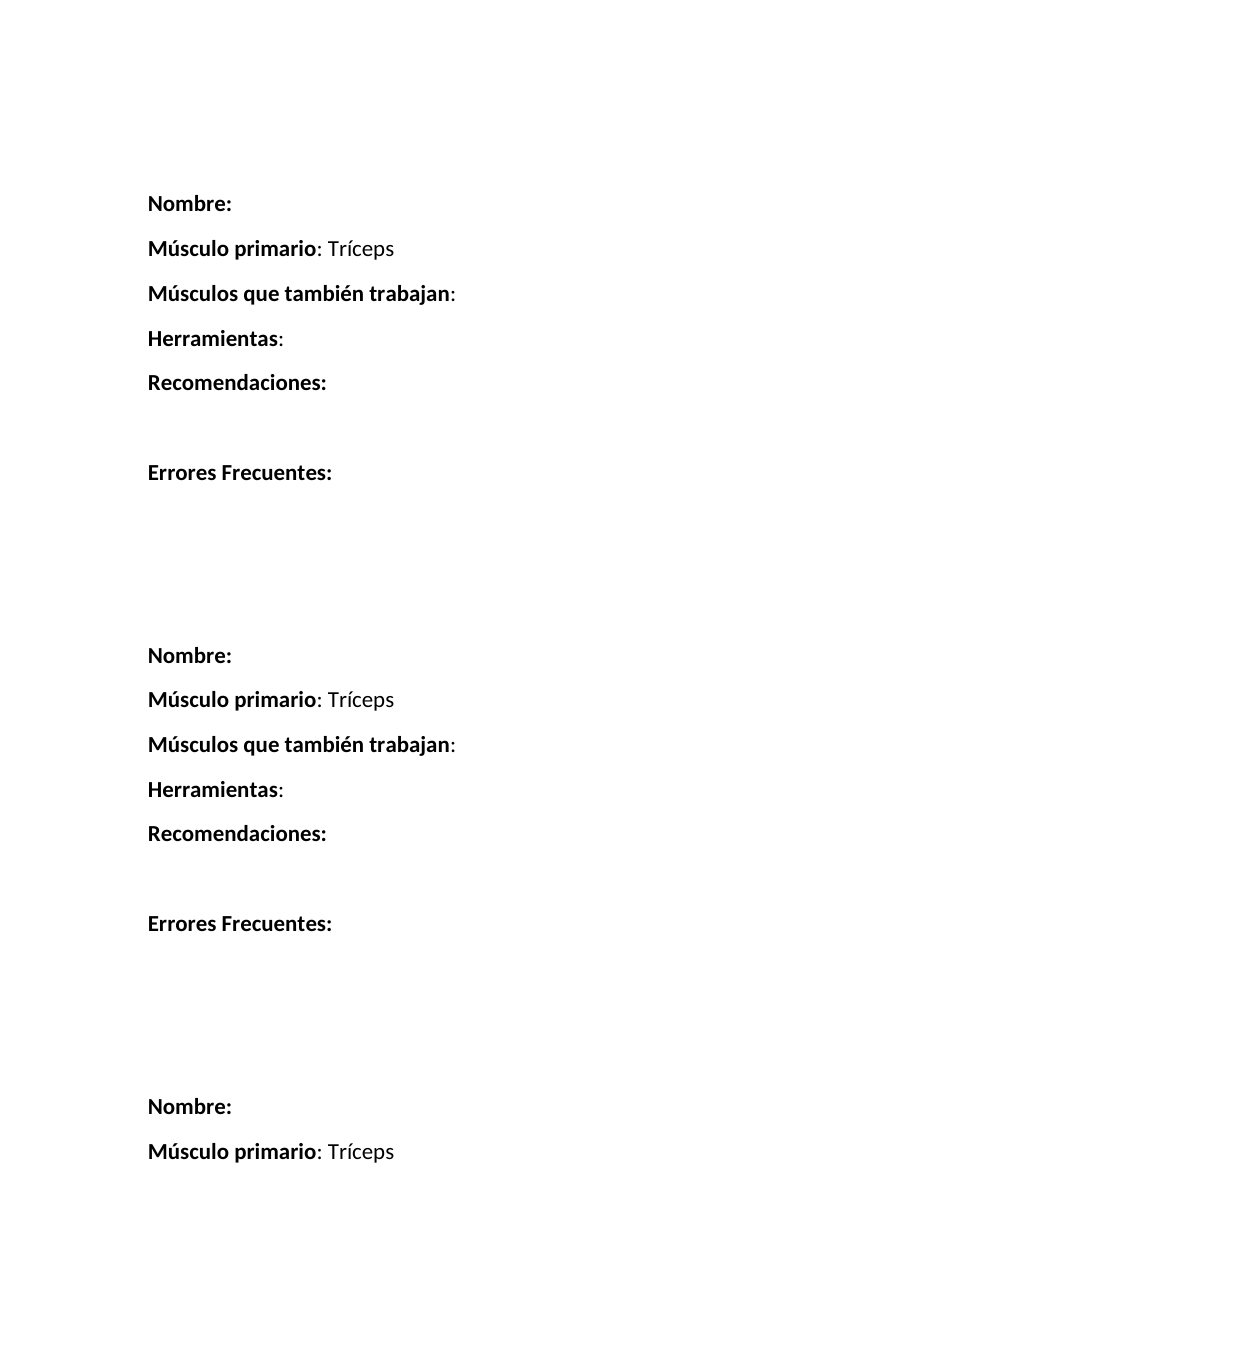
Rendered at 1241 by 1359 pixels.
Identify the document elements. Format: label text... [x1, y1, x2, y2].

text Herramientas: [148, 775, 1092, 803]
text Errores Frecuentes: [148, 909, 1092, 937]
text Recomendaciones: [148, 819, 1092, 848]
text Nombre: [148, 641, 1092, 669]
text Herramientas: [148, 324, 1092, 352]
text Músculo primario: Tríceps [148, 686, 1092, 713]
text Músculo primario: Tríceps [148, 234, 1092, 262]
text Nombre: [148, 189, 1092, 218]
text Nombre: [148, 1092, 1092, 1120]
text Músculo primario: Tríceps [148, 1137, 1092, 1165]
text Errores Frecuentes: [148, 458, 1092, 486]
text Músculos que también trabajan: [148, 279, 1092, 307]
text Músculos que también trabajan: [148, 730, 1092, 758]
text Recomendaciones: [148, 368, 1092, 396]
